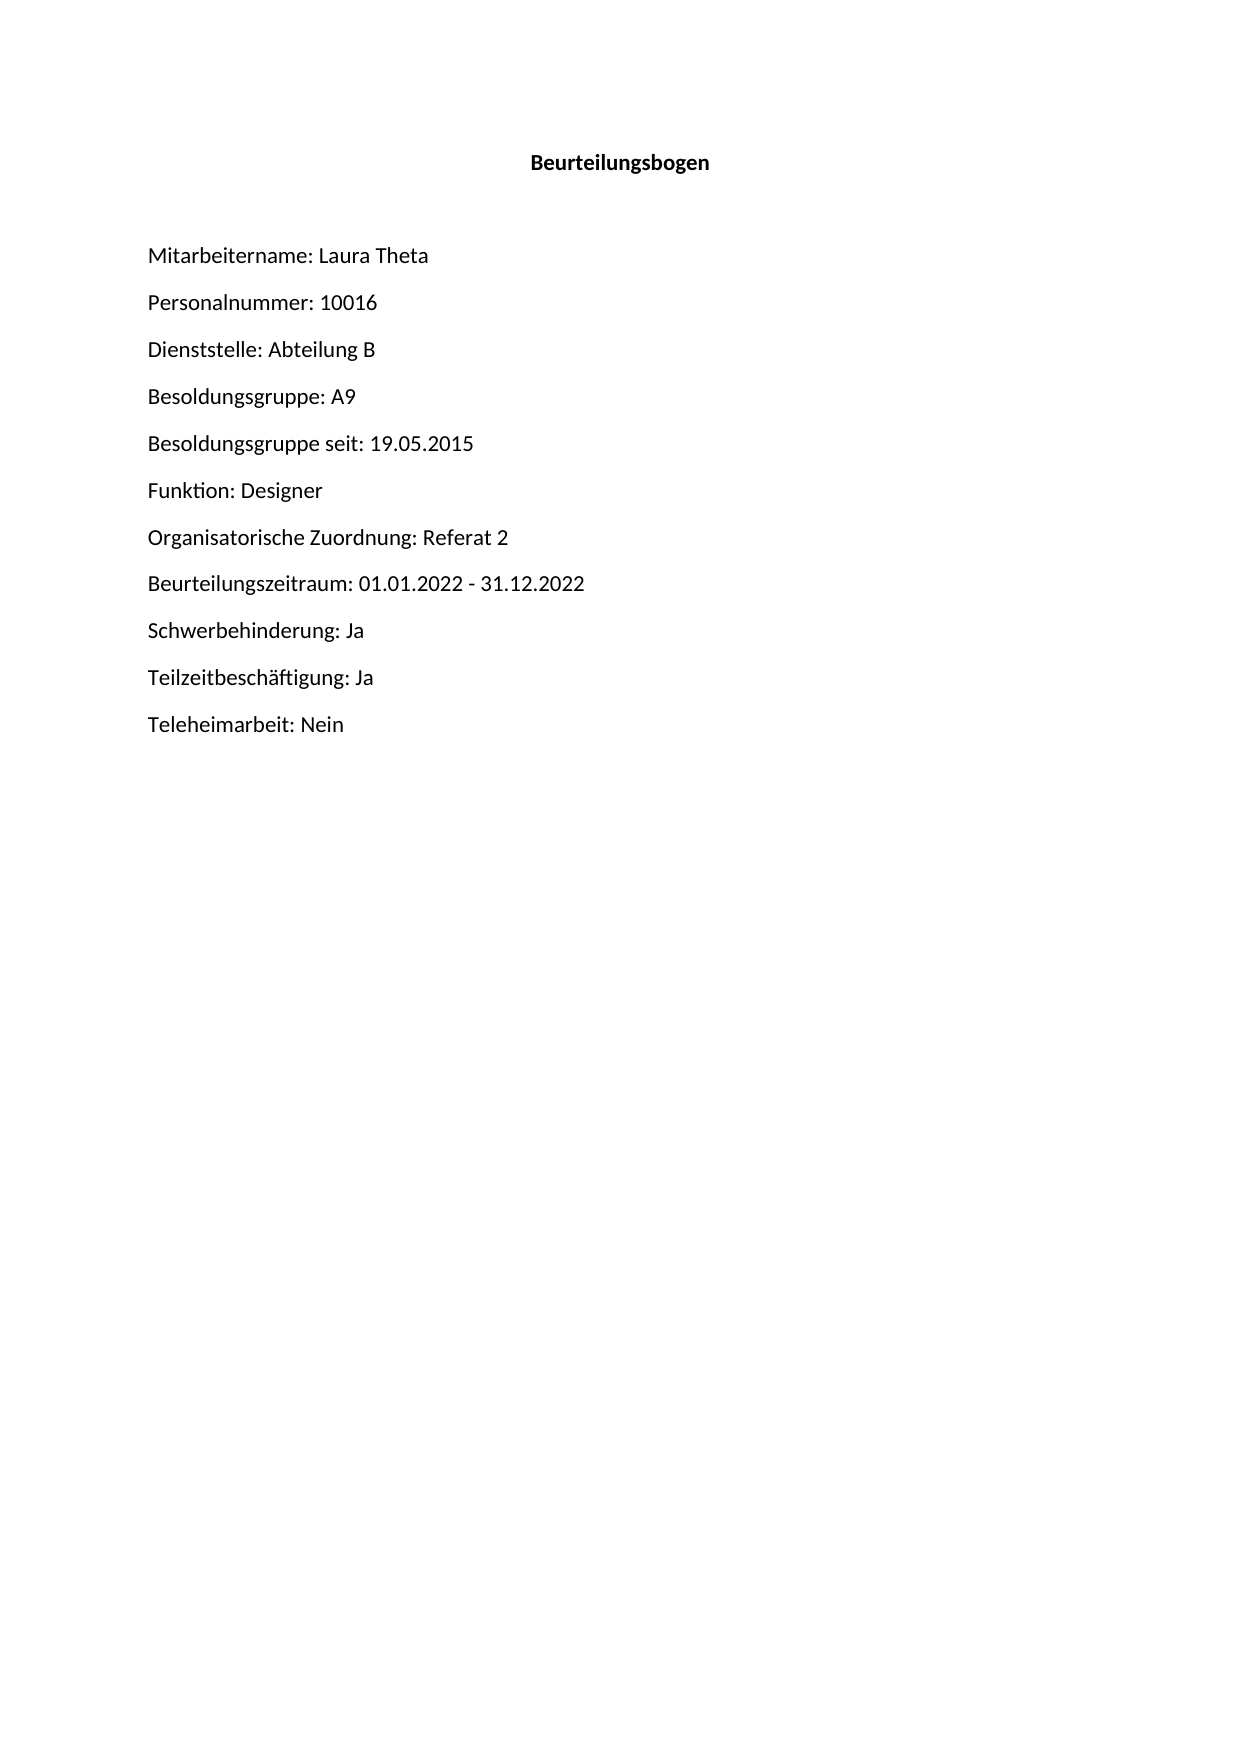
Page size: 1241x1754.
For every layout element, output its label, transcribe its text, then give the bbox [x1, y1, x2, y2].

text Organisatorische Zuordnung: Referat 2 [148, 523, 1093, 551]
text Funktion: Designer [148, 476, 1093, 504]
text Beurteilungszeitraum: 01.01.2022 - 31.12.2022 [148, 569, 1093, 597]
text Dienststelle: Abteilung B [148, 335, 1093, 363]
text Mitarbeitername: Laura Theta [148, 241, 1093, 269]
text Besoldungsgruppe: A9 [148, 382, 1093, 410]
text Personalnummer: 10016 [148, 288, 1093, 316]
text Besoldungsgruppe seit: 19.05.2015 [148, 429, 1093, 457]
text Schwerbehinderung: Ja [148, 616, 1093, 644]
text Beurteilungsbogen [148, 148, 1093, 176]
text Teilzeitbeschäftigung: Ja [148, 663, 1093, 691]
text Teleheimarbeit: Nein [148, 710, 1093, 738]
